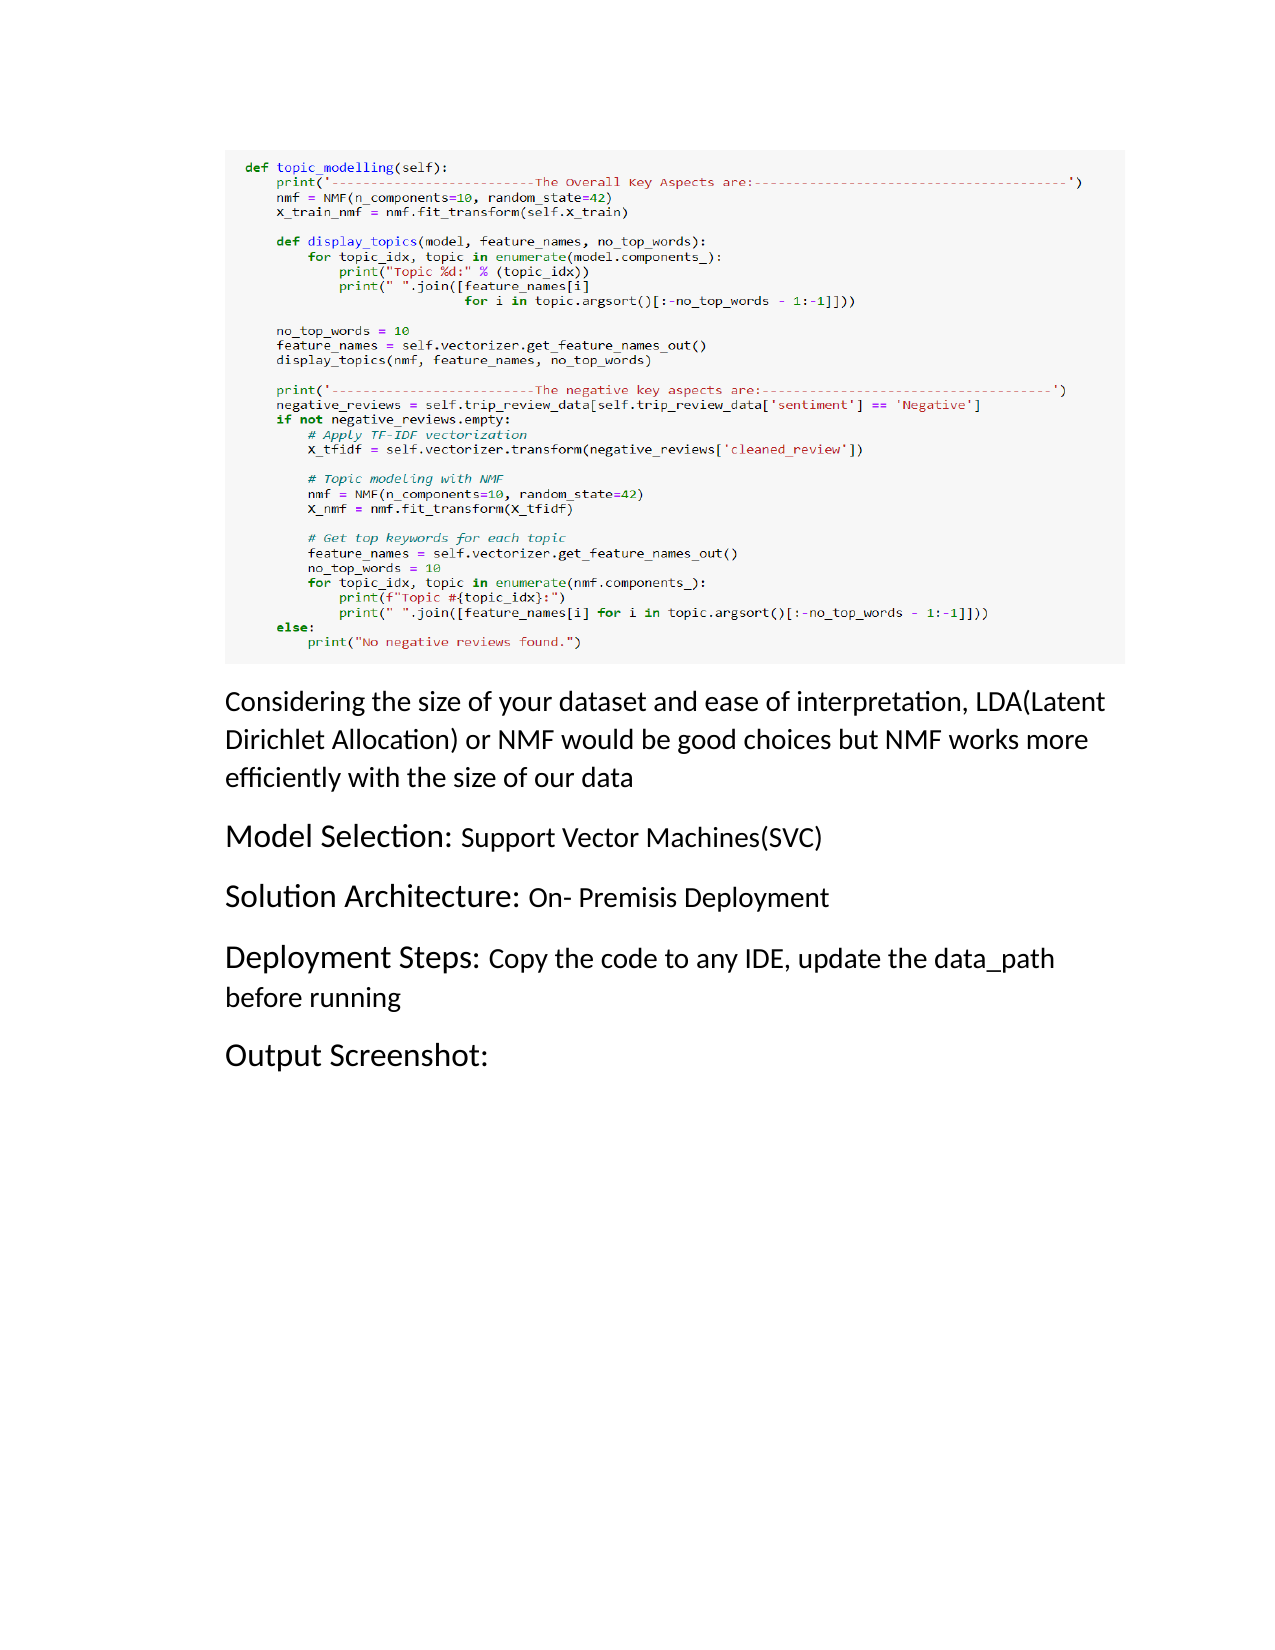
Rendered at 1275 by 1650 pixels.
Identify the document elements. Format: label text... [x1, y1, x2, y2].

text Deployment Steps: Copy the code to any IDE, update the data_path before running [225, 936, 1125, 1015]
text Solution Architecture: On- Premisis Deployment [225, 875, 1125, 916]
text Output Screenshot: [225, 1034, 1125, 1075]
picture [225, 150, 1125, 664]
text Considering the size of your dataset and ease of interpretation, LDA(Latent Dirichlet Allocation) or NMF would be good choices but NMF works more efficiently with the size of our data [225, 683, 1125, 795]
text Model Selection: Support Vector Machines(SVC) [225, 814, 1125, 855]
